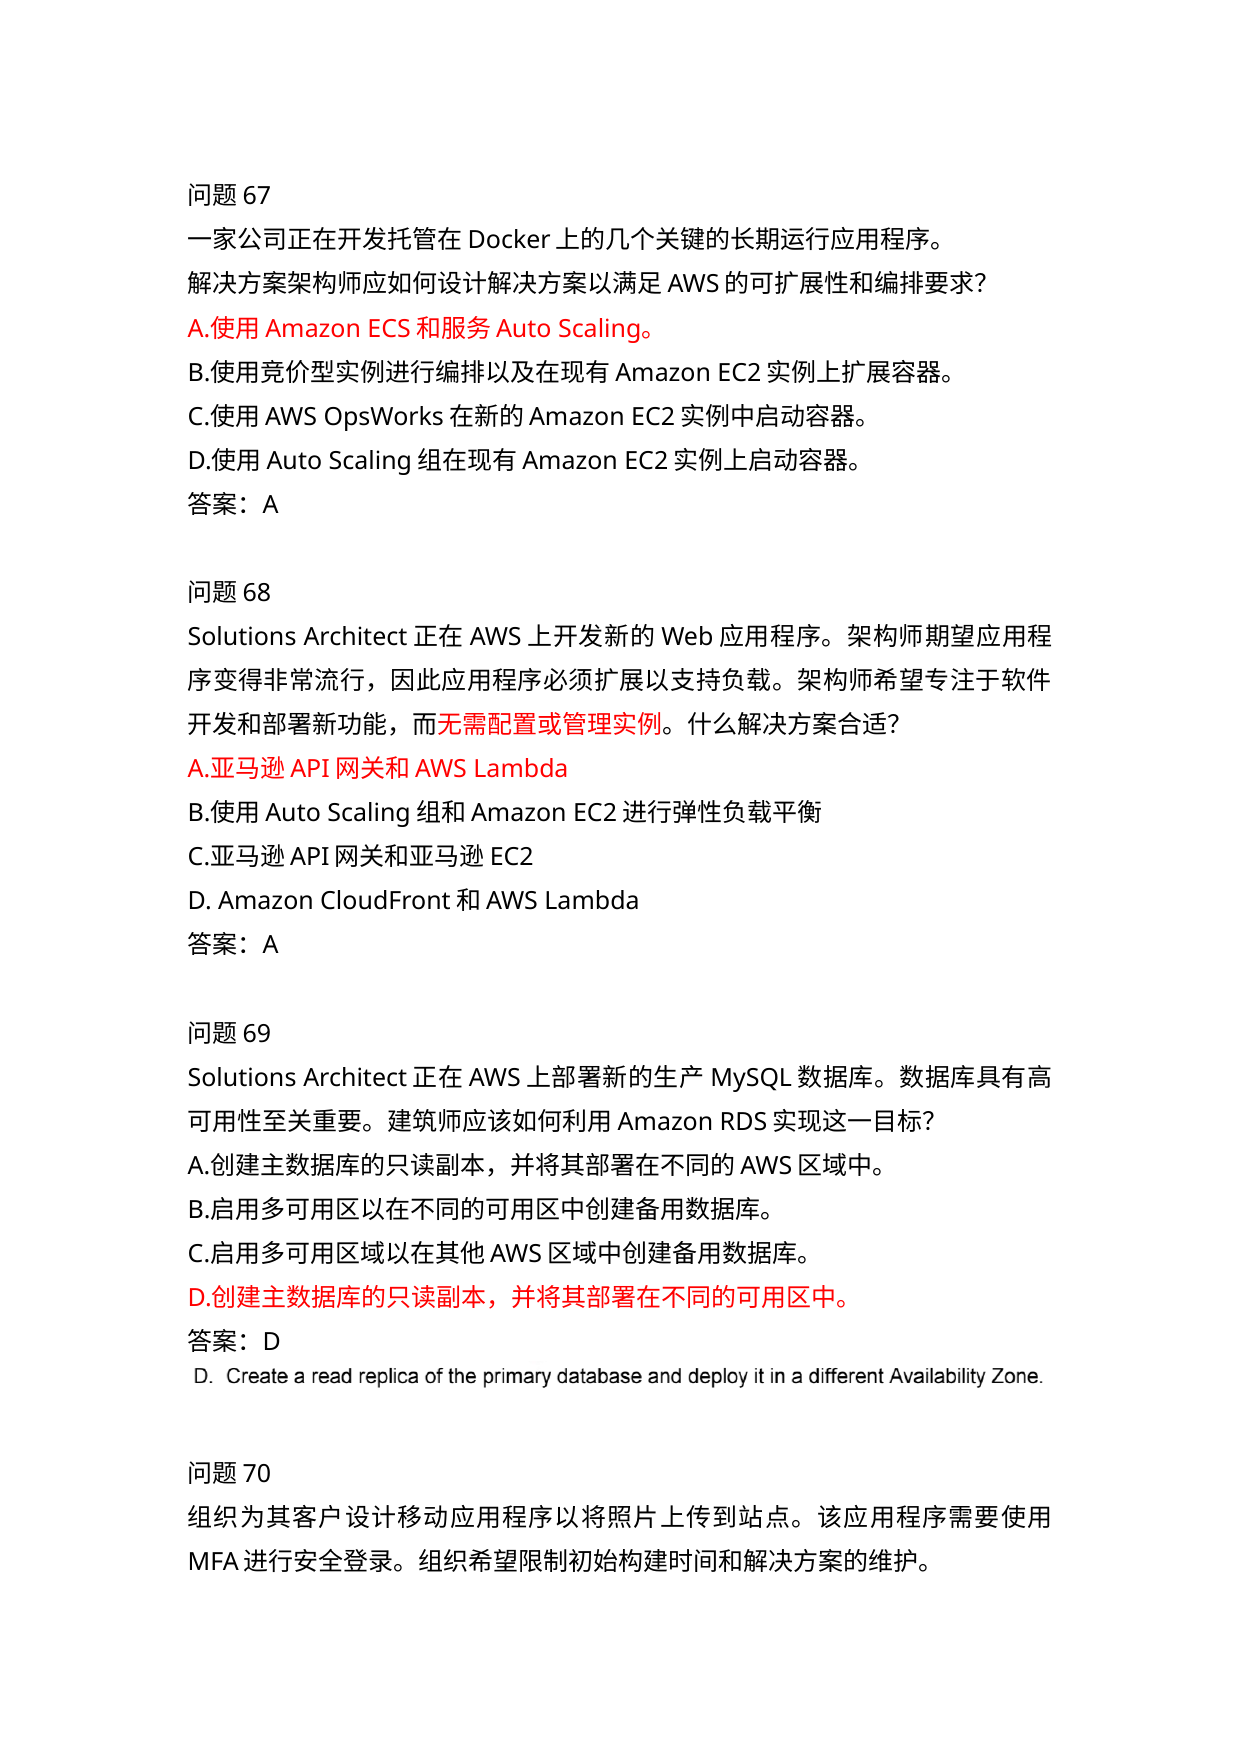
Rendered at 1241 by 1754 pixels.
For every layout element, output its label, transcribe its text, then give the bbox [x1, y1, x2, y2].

text 问题68 [187, 568, 1053, 613]
text 答案：A [187, 921, 1053, 965]
text B.使用竞价型实例进行编排以及在现有Amazon EC2实例上扩展容器。 [187, 348, 1053, 392]
text 解决方案架构师应如何设计解决方案以满足AWS的可扩展性和编排要求？ [187, 260, 1053, 304]
text 组织为其客户设计移动应用程序以将照片上传到站点。该应用程序需要使用MFA进行安全登录。组织希望限制初始构建时间和解决方案的维护。 [187, 1494, 1053, 1582]
text Solutions Architect正在AWS上开发新的Web应用程序。架构师期望应用程序变得非常流行，因此应用程序必须扩展以支持负载。架构师希望专注于软件开发和部署新功能，而无需配置或管理实例。什么解决方案合适？ [187, 613, 1053, 745]
text 问题70 [187, 1450, 1053, 1494]
text Solutions Architect正在AWS上部署新的生产MySQL数据库。数据库具有高可用性至关重要。建筑师应该如何利用Amazon RDS实现这一目标？ [187, 1053, 1053, 1141]
text C.使用AWS OpsWorks在新的Amazon EC2实例中启动容器。 [187, 392, 1053, 436]
text B.使用Auto Scaling组和Amazon EC2进行弹性负载平衡 [187, 789, 1053, 833]
text 问题67 [187, 172, 1053, 216]
text D.创建主数据库的只读副本，并将其部署在不同的可用区中。 [187, 1273, 1053, 1318]
text A.使用Amazon ECS和服务Auto Scaling。 [187, 304, 1053, 348]
text D.使用Auto Scaling组在现有Amazon EC2实例上启动容器。 [187, 436, 1053, 480]
text 答案：A [187, 480, 1053, 524]
text 答案：D [187, 1318, 1053, 1361]
text A.创建主数据库的只读副本，并将其部署在不同的AWS区域中。 [187, 1141, 1053, 1185]
picture [187, 1361, 1053, 1394]
text C.启用多可用区域以在其他AWS区域中创建备用数据库。 [187, 1229, 1053, 1273]
text B.启用多可用区以在不同的可用区中创建备用数据库。 [187, 1185, 1053, 1229]
text 一家公司正在开发托管在Docker上的几个关键的长期运行应用程序。 [187, 216, 1053, 260]
text A.亚马逊API网关和AWS Lambda [187, 745, 1053, 789]
text 问题69 [187, 1009, 1053, 1053]
text D. Amazon CloudFront和AWS Lambda [187, 877, 1053, 921]
text C.亚马逊API网关和亚马逊EC2 [187, 833, 1053, 877]
